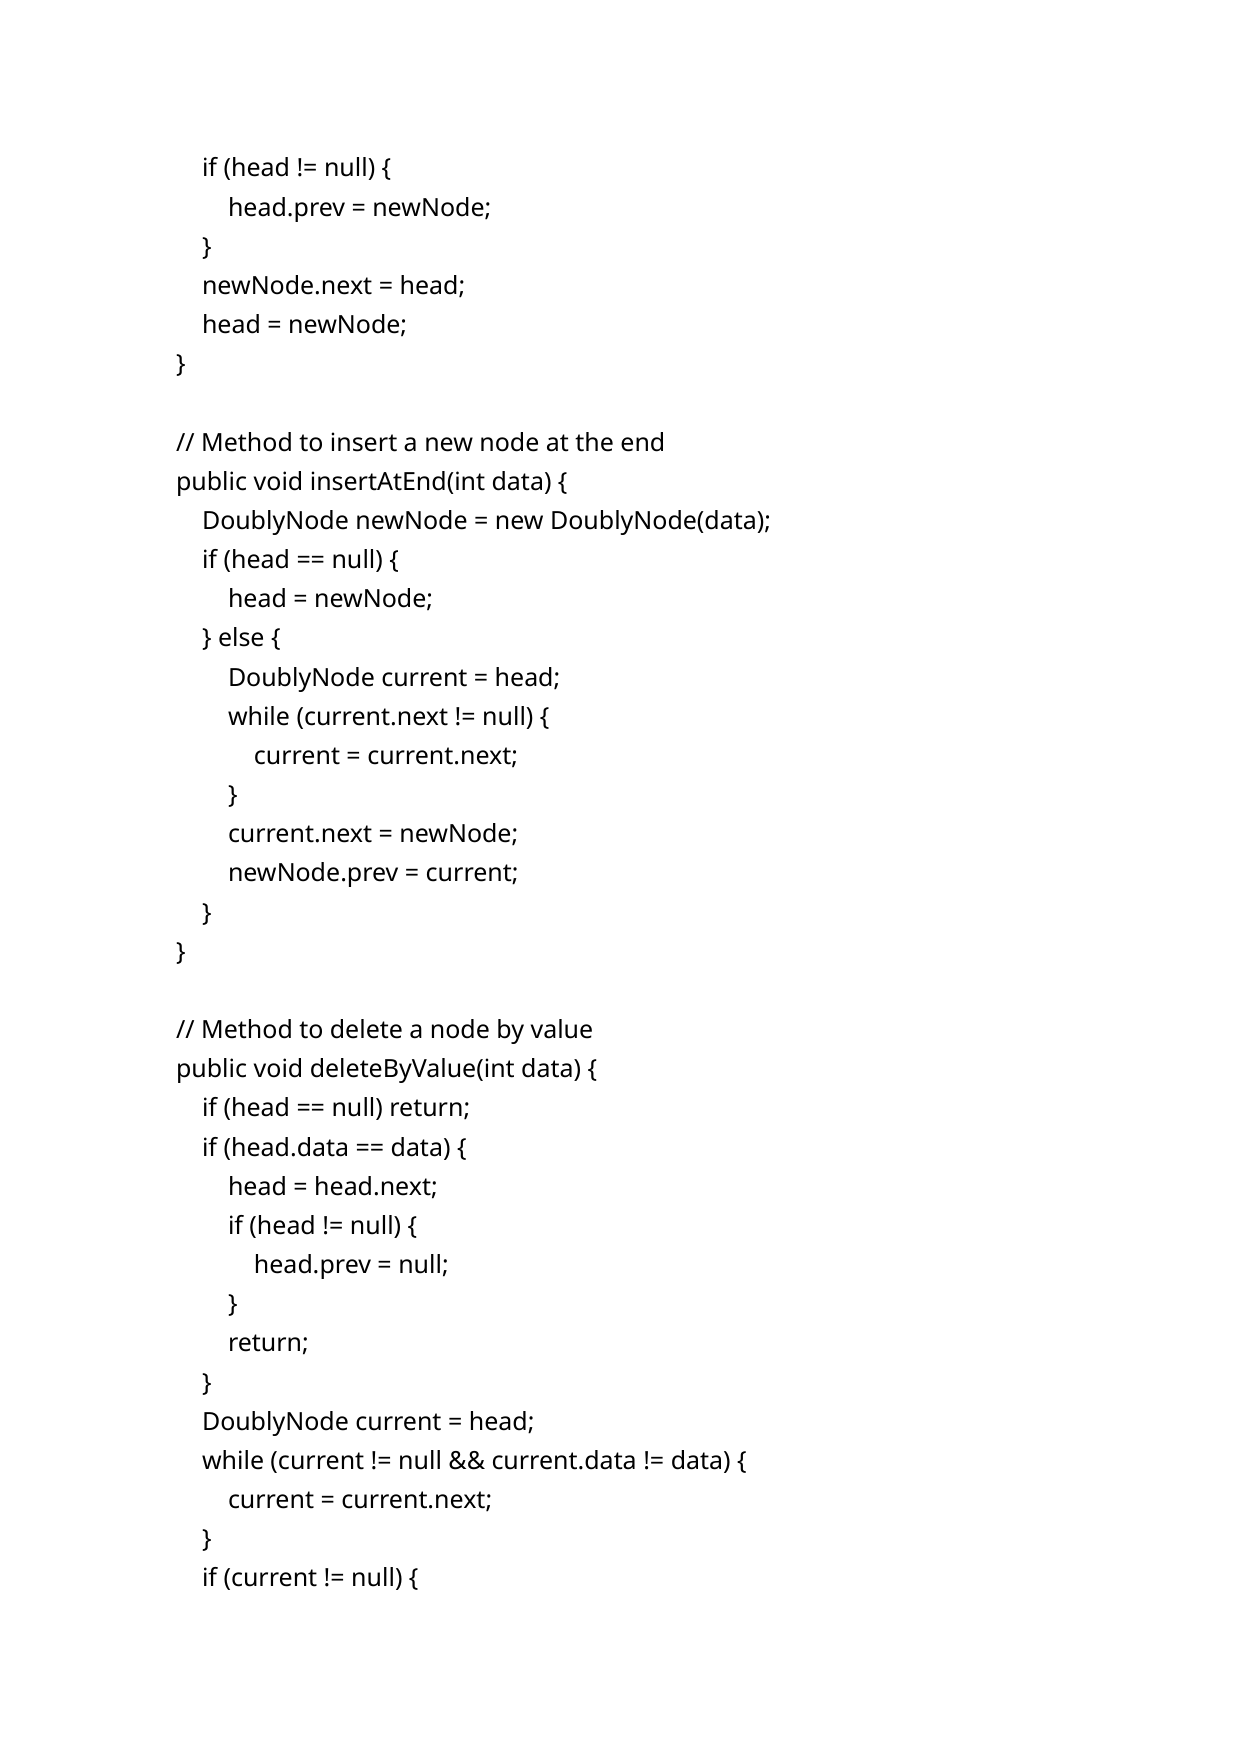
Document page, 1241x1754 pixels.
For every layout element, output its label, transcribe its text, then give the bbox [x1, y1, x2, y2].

text // Method to insert a new node at the end [150, 424, 1090, 458]
text while (current != null && current.data != data) { [150, 1442, 1090, 1477]
text head = head.next; [150, 1168, 1090, 1202]
text current = current.next; [150, 1482, 1090, 1516]
text // Method to delete a node by value [150, 1012, 1090, 1046]
text public void deleteByValue(int data) { [150, 1051, 1090, 1085]
text newNode.next = head; [150, 267, 1090, 302]
text newNode.prev = current; [150, 855, 1090, 889]
text if (head == null) { [150, 542, 1090, 576]
text while (current.next != null) { [150, 698, 1090, 732]
text return; [150, 1325, 1090, 1359]
text } [150, 777, 1090, 811]
text } [150, 1521, 1090, 1555]
text if (head != null) { [150, 1207, 1090, 1242]
text DoublyNode newNode = new DoublyNode(data); [150, 502, 1090, 537]
text head = newNode; [150, 581, 1090, 615]
text if (current != null) { [150, 1560, 1090, 1594]
text public void insertAtEnd(int data) { [150, 463, 1090, 497]
text head = newNode; [150, 307, 1090, 341]
text } else { [150, 620, 1090, 654]
text } [150, 346, 1090, 380]
text } [150, 933, 1090, 967]
text } [150, 894, 1090, 928]
text } [150, 228, 1090, 262]
text DoublyNode current = head; [150, 1403, 1090, 1437]
text if (head.data == data) { [150, 1129, 1090, 1163]
text head.prev = newNode; [150, 189, 1090, 223]
text current = current.next; [150, 737, 1090, 772]
text if (head == null) return; [150, 1090, 1090, 1124]
text } [150, 1286, 1090, 1320]
text current.next = newNode; [150, 816, 1090, 850]
text } [150, 1364, 1090, 1398]
text if (head != null) { [150, 150, 1090, 184]
text DoublyNode current = head; [150, 659, 1090, 693]
text head.prev = null; [150, 1247, 1090, 1281]
